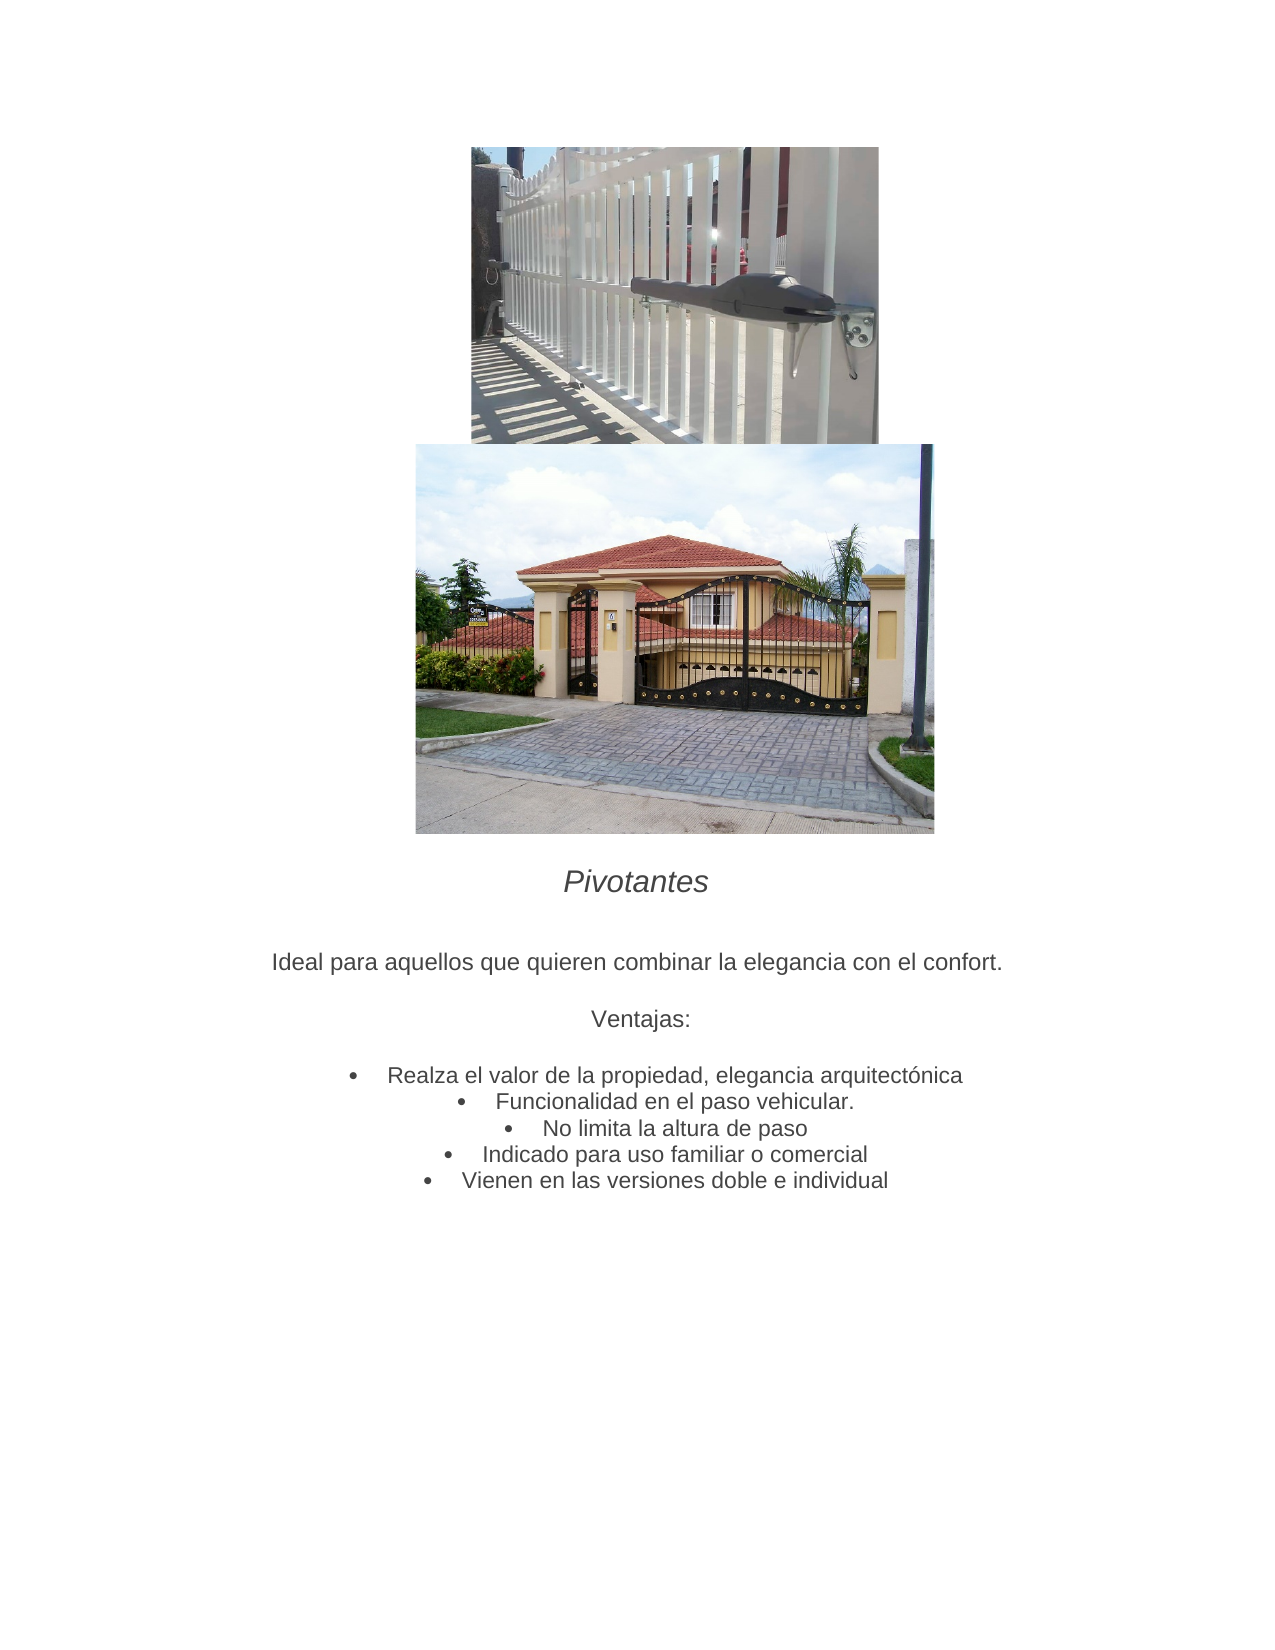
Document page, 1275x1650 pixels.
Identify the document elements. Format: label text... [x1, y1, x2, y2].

subtitle Pivotantes [177, 863, 1098, 899]
text Ideal para aquellos que quieren combinar la elegancia con el confort. [177, 948, 1098, 976]
list No limita la altura de paso [215, 1114, 1098, 1141]
list Vienen en las versiones doble e individual [215, 1167, 1098, 1194]
list Realza el valor de la propiedad, elegancia arquitectónica [215, 1062, 1098, 1088]
picture [415, 147, 935, 834]
list Indicado para uso familiar o comercial [215, 1141, 1098, 1167]
text Ventajas: [177, 1005, 1098, 1033]
list Funcionalidad en el paso vehicular. [215, 1088, 1098, 1114]
